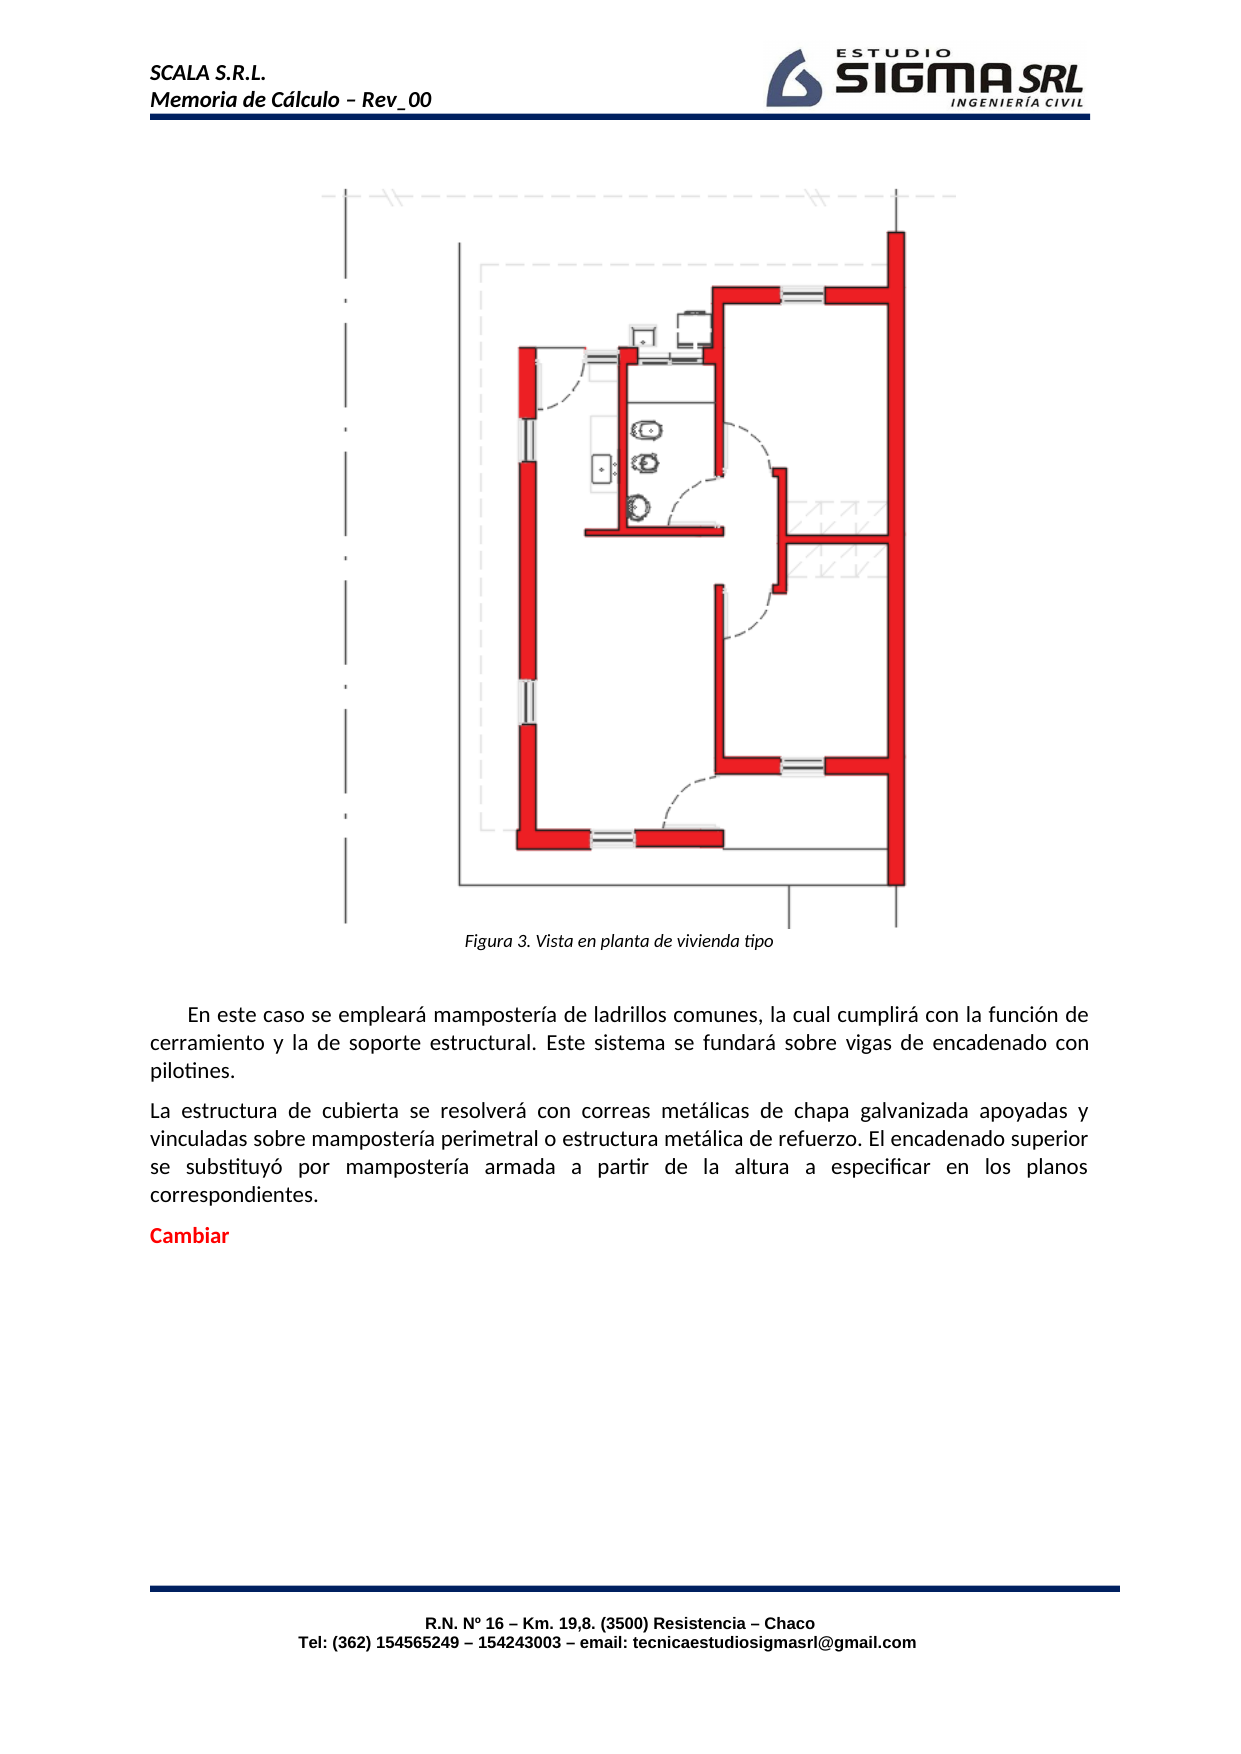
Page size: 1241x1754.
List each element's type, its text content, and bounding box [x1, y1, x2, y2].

text La estructura de cubierta se resolverá con correas metálicas de chapa galvanizada apoyadas y vinculadas sobre mampostería perimetral o estructura metálica de refuerzo. El encadenado superior se substituyó por mampostería armada a partir de la altura a especificar en los planos correspondientes. [150, 1096, 1090, 1208]
picture [321, 169, 956, 929]
picture [762, 40, 1088, 115]
text En este caso se empleará mampostería de ladrillos comunes, la cual cumplirá con la función de cerramiento y la de soporte estructural. Este sistema se fundará sobre vigas de encadenado con pilotines. [150, 1000, 1090, 1084]
text Cambiar [150, 1221, 1090, 1249]
text Figura 3. Vista en planta de vivienda tipo [150, 929, 1090, 952]
